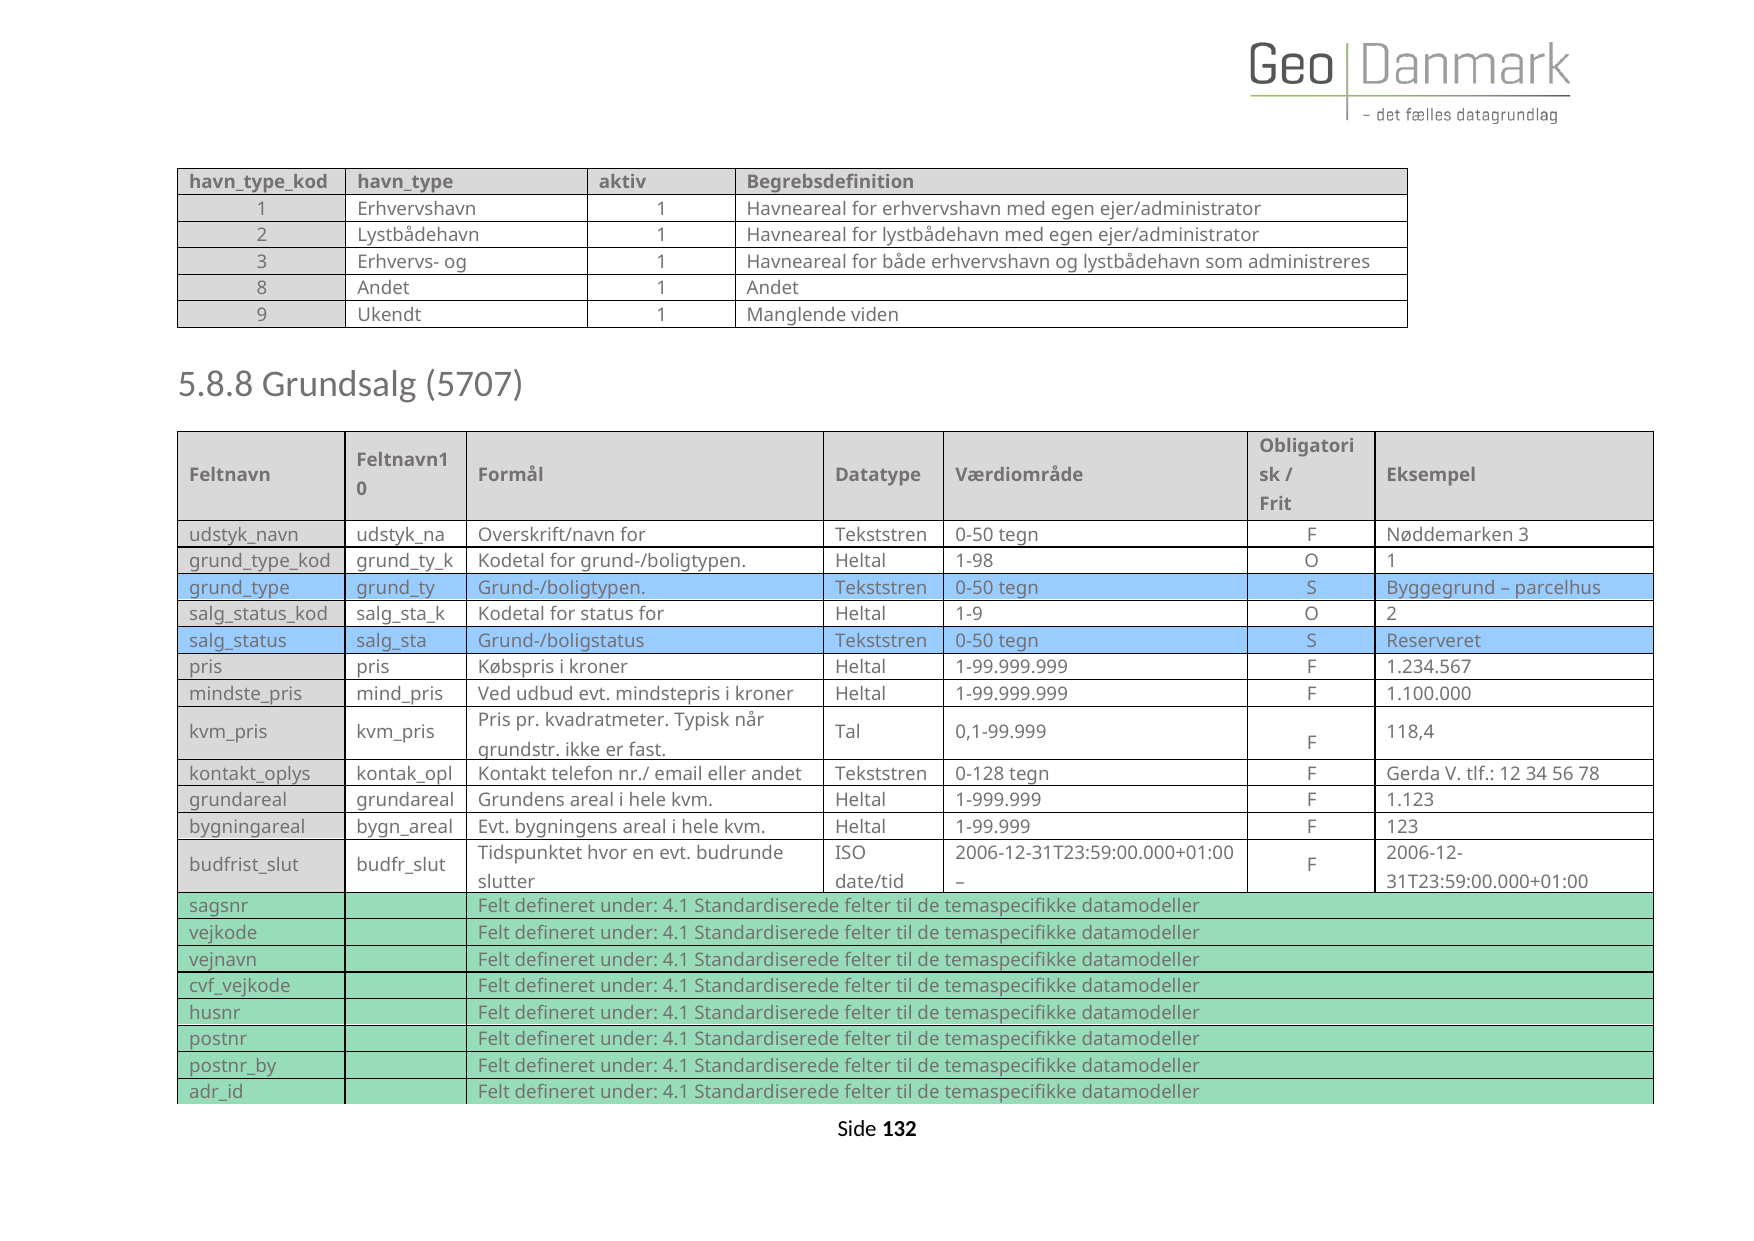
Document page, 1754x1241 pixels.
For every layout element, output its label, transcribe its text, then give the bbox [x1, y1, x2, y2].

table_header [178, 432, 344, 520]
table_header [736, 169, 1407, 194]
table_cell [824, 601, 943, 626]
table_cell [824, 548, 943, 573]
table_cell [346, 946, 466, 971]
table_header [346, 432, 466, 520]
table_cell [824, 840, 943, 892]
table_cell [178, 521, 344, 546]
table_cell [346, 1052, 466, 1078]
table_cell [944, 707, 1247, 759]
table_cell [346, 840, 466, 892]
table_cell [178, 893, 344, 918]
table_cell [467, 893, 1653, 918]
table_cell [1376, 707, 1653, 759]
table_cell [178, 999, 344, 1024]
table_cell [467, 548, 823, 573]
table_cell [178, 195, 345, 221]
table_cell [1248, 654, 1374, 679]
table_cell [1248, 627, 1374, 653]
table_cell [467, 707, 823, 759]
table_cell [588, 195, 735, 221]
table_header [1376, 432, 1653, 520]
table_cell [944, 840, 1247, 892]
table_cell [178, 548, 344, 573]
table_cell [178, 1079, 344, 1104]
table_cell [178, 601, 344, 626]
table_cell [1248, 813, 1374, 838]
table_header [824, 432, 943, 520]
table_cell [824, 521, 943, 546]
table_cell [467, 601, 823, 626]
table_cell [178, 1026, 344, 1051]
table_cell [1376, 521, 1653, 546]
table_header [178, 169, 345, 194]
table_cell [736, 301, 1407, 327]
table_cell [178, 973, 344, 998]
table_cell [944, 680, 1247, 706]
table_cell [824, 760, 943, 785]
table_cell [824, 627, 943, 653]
picture [1244, 32, 1577, 132]
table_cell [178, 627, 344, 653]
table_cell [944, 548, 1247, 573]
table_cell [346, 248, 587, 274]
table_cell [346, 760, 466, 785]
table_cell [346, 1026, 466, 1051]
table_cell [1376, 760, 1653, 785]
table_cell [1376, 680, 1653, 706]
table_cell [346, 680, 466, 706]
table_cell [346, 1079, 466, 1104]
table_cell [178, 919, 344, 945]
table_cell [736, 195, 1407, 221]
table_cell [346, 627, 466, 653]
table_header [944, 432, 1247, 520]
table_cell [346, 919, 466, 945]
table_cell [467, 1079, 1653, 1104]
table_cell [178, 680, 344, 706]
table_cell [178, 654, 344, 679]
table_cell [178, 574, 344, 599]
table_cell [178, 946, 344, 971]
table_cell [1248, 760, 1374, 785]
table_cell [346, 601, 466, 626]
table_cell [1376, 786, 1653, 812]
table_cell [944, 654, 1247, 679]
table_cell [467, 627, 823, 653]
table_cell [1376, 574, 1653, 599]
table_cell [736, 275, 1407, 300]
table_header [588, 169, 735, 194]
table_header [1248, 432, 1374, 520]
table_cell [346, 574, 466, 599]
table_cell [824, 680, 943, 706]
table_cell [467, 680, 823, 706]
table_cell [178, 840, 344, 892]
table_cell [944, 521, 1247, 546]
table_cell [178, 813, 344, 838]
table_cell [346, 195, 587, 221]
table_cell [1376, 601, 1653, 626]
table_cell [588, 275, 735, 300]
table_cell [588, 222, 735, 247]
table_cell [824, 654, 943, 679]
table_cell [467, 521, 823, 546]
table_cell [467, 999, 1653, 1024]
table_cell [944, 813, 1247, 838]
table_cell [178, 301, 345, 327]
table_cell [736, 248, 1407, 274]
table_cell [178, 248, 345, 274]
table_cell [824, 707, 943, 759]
subtitle 5.8.8 Grundsalg (5707) [177, 360, 1577, 406]
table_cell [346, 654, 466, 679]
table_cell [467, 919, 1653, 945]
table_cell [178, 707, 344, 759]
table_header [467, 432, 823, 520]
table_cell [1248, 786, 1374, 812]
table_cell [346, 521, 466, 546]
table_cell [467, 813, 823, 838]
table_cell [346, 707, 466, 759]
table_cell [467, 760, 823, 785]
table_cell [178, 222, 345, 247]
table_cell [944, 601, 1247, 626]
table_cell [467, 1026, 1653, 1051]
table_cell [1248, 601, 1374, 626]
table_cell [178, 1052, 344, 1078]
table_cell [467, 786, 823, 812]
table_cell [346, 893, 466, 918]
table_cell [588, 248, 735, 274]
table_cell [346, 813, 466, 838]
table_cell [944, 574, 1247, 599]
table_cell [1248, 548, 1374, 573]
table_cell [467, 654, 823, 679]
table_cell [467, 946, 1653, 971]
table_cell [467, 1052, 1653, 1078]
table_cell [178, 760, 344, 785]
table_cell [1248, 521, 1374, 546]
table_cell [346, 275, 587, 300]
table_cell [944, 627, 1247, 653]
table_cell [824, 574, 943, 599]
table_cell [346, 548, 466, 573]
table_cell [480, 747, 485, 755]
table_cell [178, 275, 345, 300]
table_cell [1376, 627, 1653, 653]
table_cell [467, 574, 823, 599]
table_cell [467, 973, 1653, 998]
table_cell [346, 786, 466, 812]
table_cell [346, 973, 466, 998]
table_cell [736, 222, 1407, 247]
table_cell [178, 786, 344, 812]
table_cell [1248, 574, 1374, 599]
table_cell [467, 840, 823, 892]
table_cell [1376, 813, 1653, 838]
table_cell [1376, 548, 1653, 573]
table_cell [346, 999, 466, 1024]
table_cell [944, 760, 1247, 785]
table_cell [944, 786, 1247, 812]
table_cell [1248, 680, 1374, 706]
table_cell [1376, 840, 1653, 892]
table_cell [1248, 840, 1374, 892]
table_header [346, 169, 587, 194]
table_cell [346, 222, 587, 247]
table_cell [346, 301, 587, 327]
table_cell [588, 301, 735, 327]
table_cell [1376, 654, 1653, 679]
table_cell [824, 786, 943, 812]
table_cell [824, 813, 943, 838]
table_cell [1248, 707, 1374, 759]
